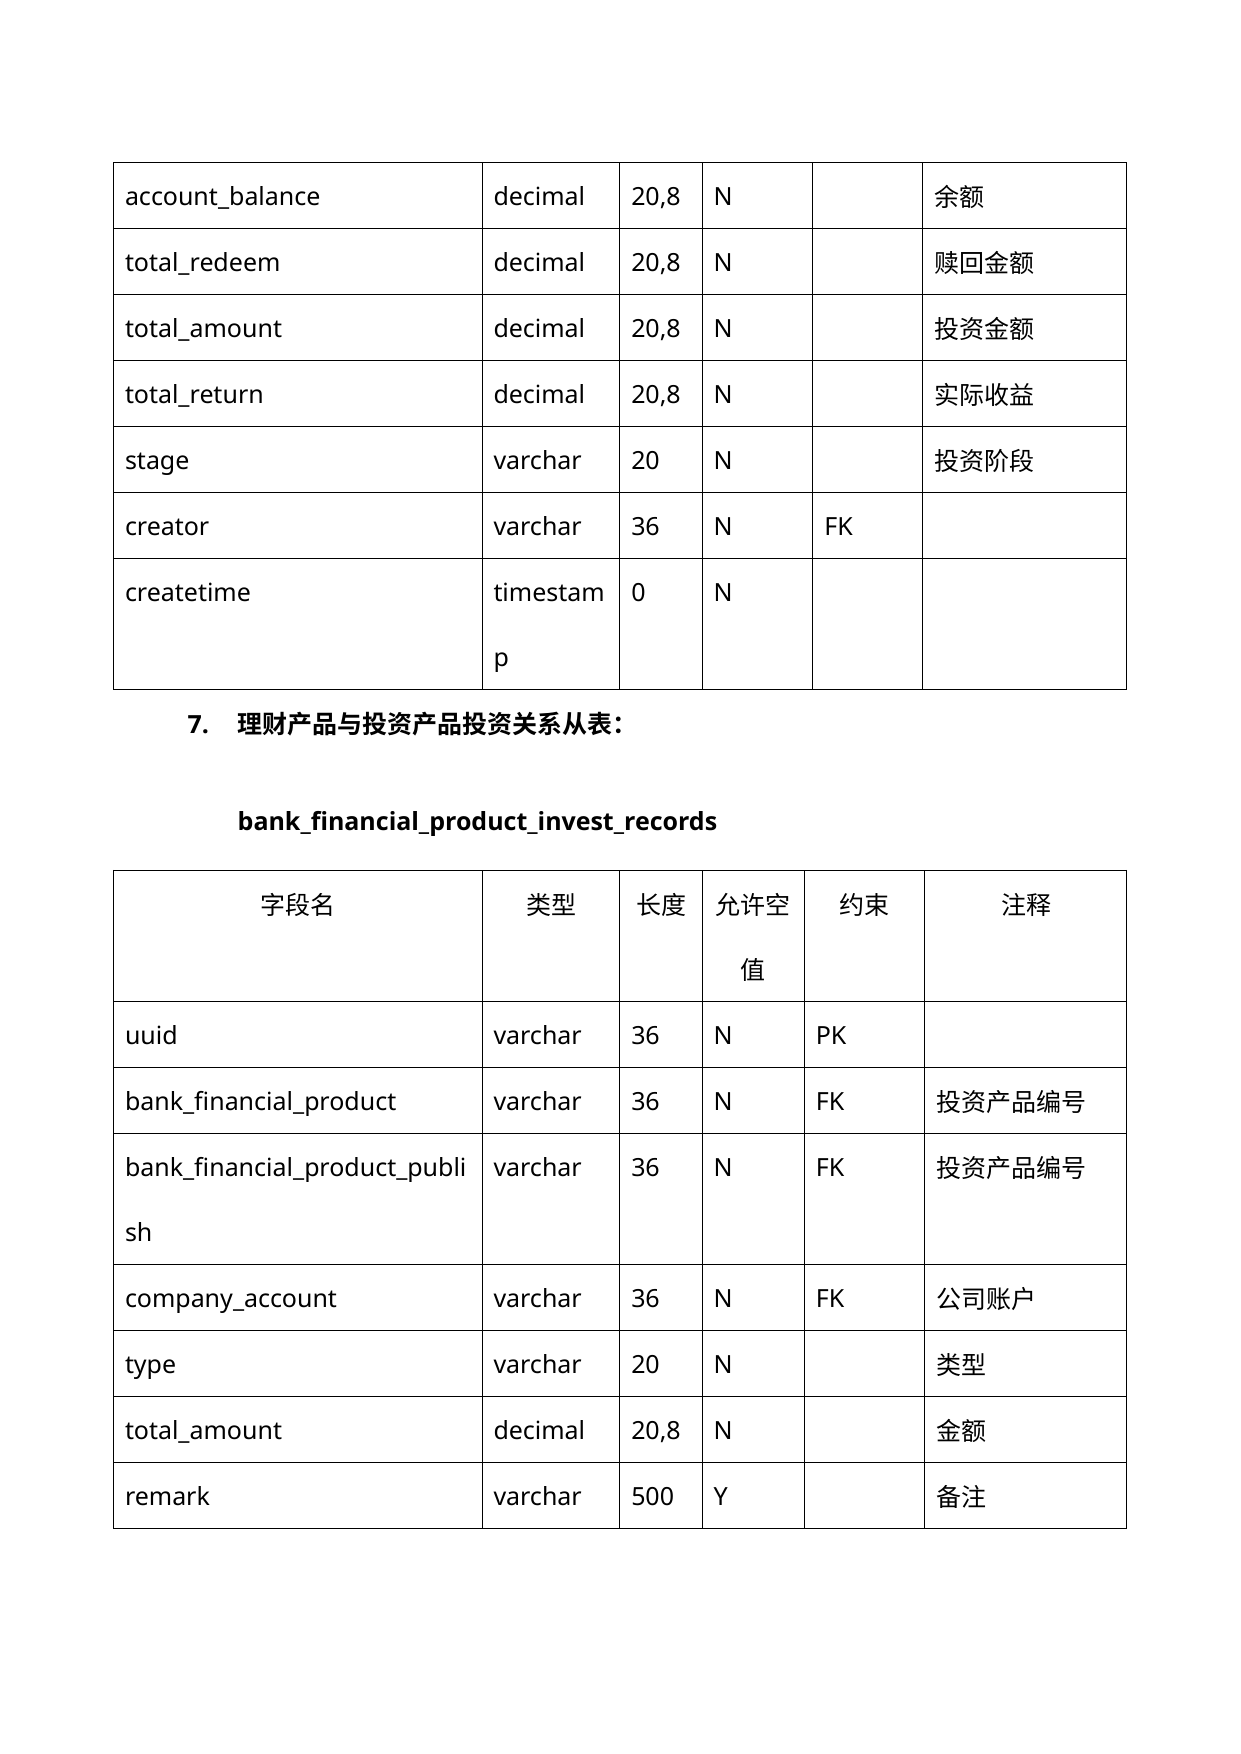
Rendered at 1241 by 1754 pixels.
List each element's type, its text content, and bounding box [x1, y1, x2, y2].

table_header 约束 [805, 871, 924, 1001]
table_header 长度 [620, 871, 702, 1001]
table_cell 类型 [925, 1331, 1126, 1396]
table_cell 投资产品编号 [925, 1068, 1126, 1133]
table_cell decimal [483, 229, 619, 294]
table_cell varchar [483, 1002, 619, 1067]
table_cell 36 [620, 493, 702, 558]
table_cell company_account [114, 1265, 482, 1330]
table_cell [805, 1463, 924, 1528]
table_cell 实际收益 [923, 361, 1126, 426]
table_cell total_redeem [114, 229, 482, 294]
table_cell N [703, 1068, 804, 1133]
table_cell N [703, 493, 812, 558]
table_cell 投资金额 [923, 295, 1126, 360]
table_cell 20,8 [620, 229, 702, 294]
table_cell 36 [620, 1134, 702, 1264]
table_cell [923, 493, 1126, 558]
table_cell N [703, 427, 812, 492]
table_header 注释 [925, 871, 1126, 1001]
table_cell N [703, 163, 812, 228]
table_cell total_amount [114, 1397, 482, 1462]
table_cell [805, 1331, 924, 1396]
table_cell N [703, 1397, 804, 1462]
table_cell [813, 559, 922, 689]
table_cell 20,8 [620, 163, 702, 228]
table_cell 投资产品编号 [925, 1134, 1126, 1264]
table_cell N [703, 229, 812, 294]
table_cell [813, 163, 922, 228]
table_cell [805, 1397, 924, 1462]
table_cell type [114, 1331, 482, 1396]
table_cell N [703, 1002, 804, 1067]
table_cell varchar [483, 1331, 619, 1396]
table_cell FK [813, 493, 922, 558]
table_cell [925, 1002, 1126, 1067]
table_cell FK [805, 1068, 924, 1133]
table_cell 20,8 [620, 295, 702, 360]
table_cell [923, 559, 1126, 689]
table_cell FK [805, 1134, 924, 1264]
table_cell 36 [620, 1002, 702, 1067]
table_cell total_return [114, 361, 482, 426]
table_cell [813, 361, 922, 426]
list 理财产品与投资产品投资关系从表： bank_financial_product_invest_records [187, 690, 1053, 853]
table_cell 20 [620, 427, 702, 492]
table_cell 投资阶段 [923, 427, 1126, 492]
table_cell 公司账户 [925, 1265, 1126, 1330]
table_cell 20 [620, 1331, 702, 1396]
table_cell bank_financial_product [114, 1068, 482, 1133]
table_cell [813, 229, 922, 294]
table_cell 500 [620, 1463, 702, 1528]
table_cell decimal [483, 163, 619, 228]
table_cell varchar [483, 1463, 619, 1528]
table_cell PK [805, 1002, 924, 1067]
table_cell decimal [483, 361, 619, 426]
table_cell 20,8 [620, 1397, 702, 1462]
table_cell 金额 [925, 1397, 1126, 1462]
table_cell [813, 427, 922, 492]
table_cell 备注 [925, 1463, 1126, 1528]
table_cell varchar [483, 493, 619, 558]
table_cell 余额 [923, 163, 1126, 228]
table_cell N [703, 1331, 804, 1396]
table_cell N [703, 1134, 804, 1264]
table_cell 36 [620, 1265, 702, 1330]
table_cell bank_financial_product_publish [114, 1134, 482, 1264]
table_cell FK [805, 1265, 924, 1330]
table_cell Y [703, 1463, 804, 1528]
table_cell N [703, 295, 812, 360]
table_cell remark [114, 1463, 482, 1528]
table_cell total_amount [114, 295, 482, 360]
table_cell 赎回金额 [923, 229, 1126, 294]
table_cell uuid [114, 1002, 482, 1067]
table_cell stage [114, 427, 482, 492]
table_cell 20,8 [620, 361, 702, 426]
table_cell [813, 295, 922, 360]
table_header 字段名 [114, 871, 482, 1001]
table_cell N [703, 559, 812, 689]
table_cell varchar [483, 1134, 619, 1264]
table_header 类型 [483, 871, 619, 1001]
table_cell N [703, 361, 812, 426]
table_cell creator [114, 493, 482, 558]
table_cell varchar [483, 1068, 619, 1133]
table_cell timestamp [483, 559, 619, 689]
table_cell N [703, 1265, 804, 1330]
table_header 允许空值 [703, 871, 804, 1001]
table_cell 0 [620, 559, 702, 689]
table_cell decimal [483, 1397, 619, 1462]
table_cell account_balance [114, 163, 482, 228]
table_cell 36 [620, 1068, 702, 1133]
table_cell varchar [483, 1265, 619, 1330]
table_cell createtime [114, 559, 482, 689]
table_cell varchar [483, 427, 619, 492]
table_cell decimal [483, 295, 619, 360]
